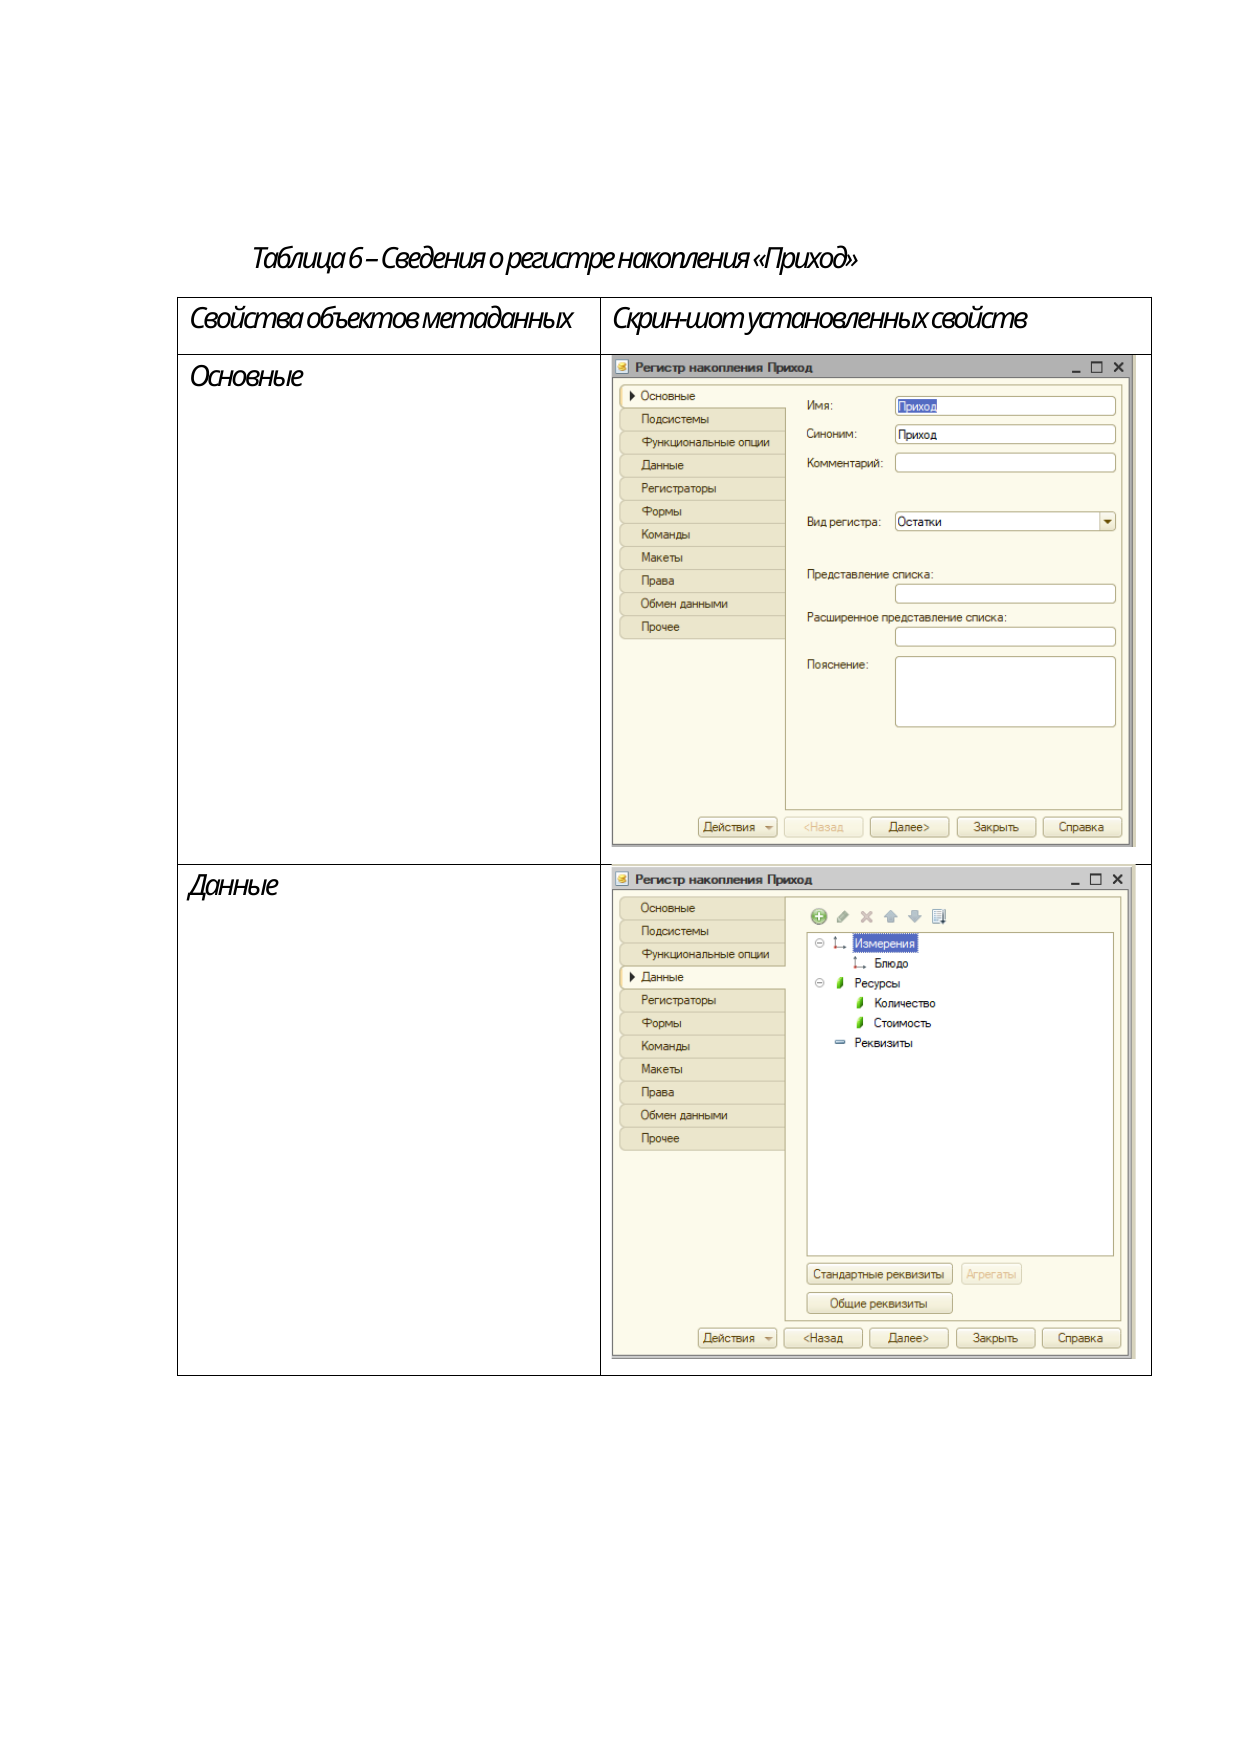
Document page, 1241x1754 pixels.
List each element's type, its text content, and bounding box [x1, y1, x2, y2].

table_cell [601, 355, 1151, 863]
table_cell [601, 865, 1151, 1375]
table_header Скрин-шот установленных свойств [601, 298, 1151, 354]
table_header Свойства объектов метаданных [178, 298, 600, 354]
picture [611, 355, 1136, 847]
text Таблица 6 – Сведения о регистре накопления «Приход» [177, 237, 1152, 277]
picture [611, 864, 1136, 1359]
table_cell Основные [178, 355, 600, 863]
table_cell Данные [178, 865, 600, 1375]
